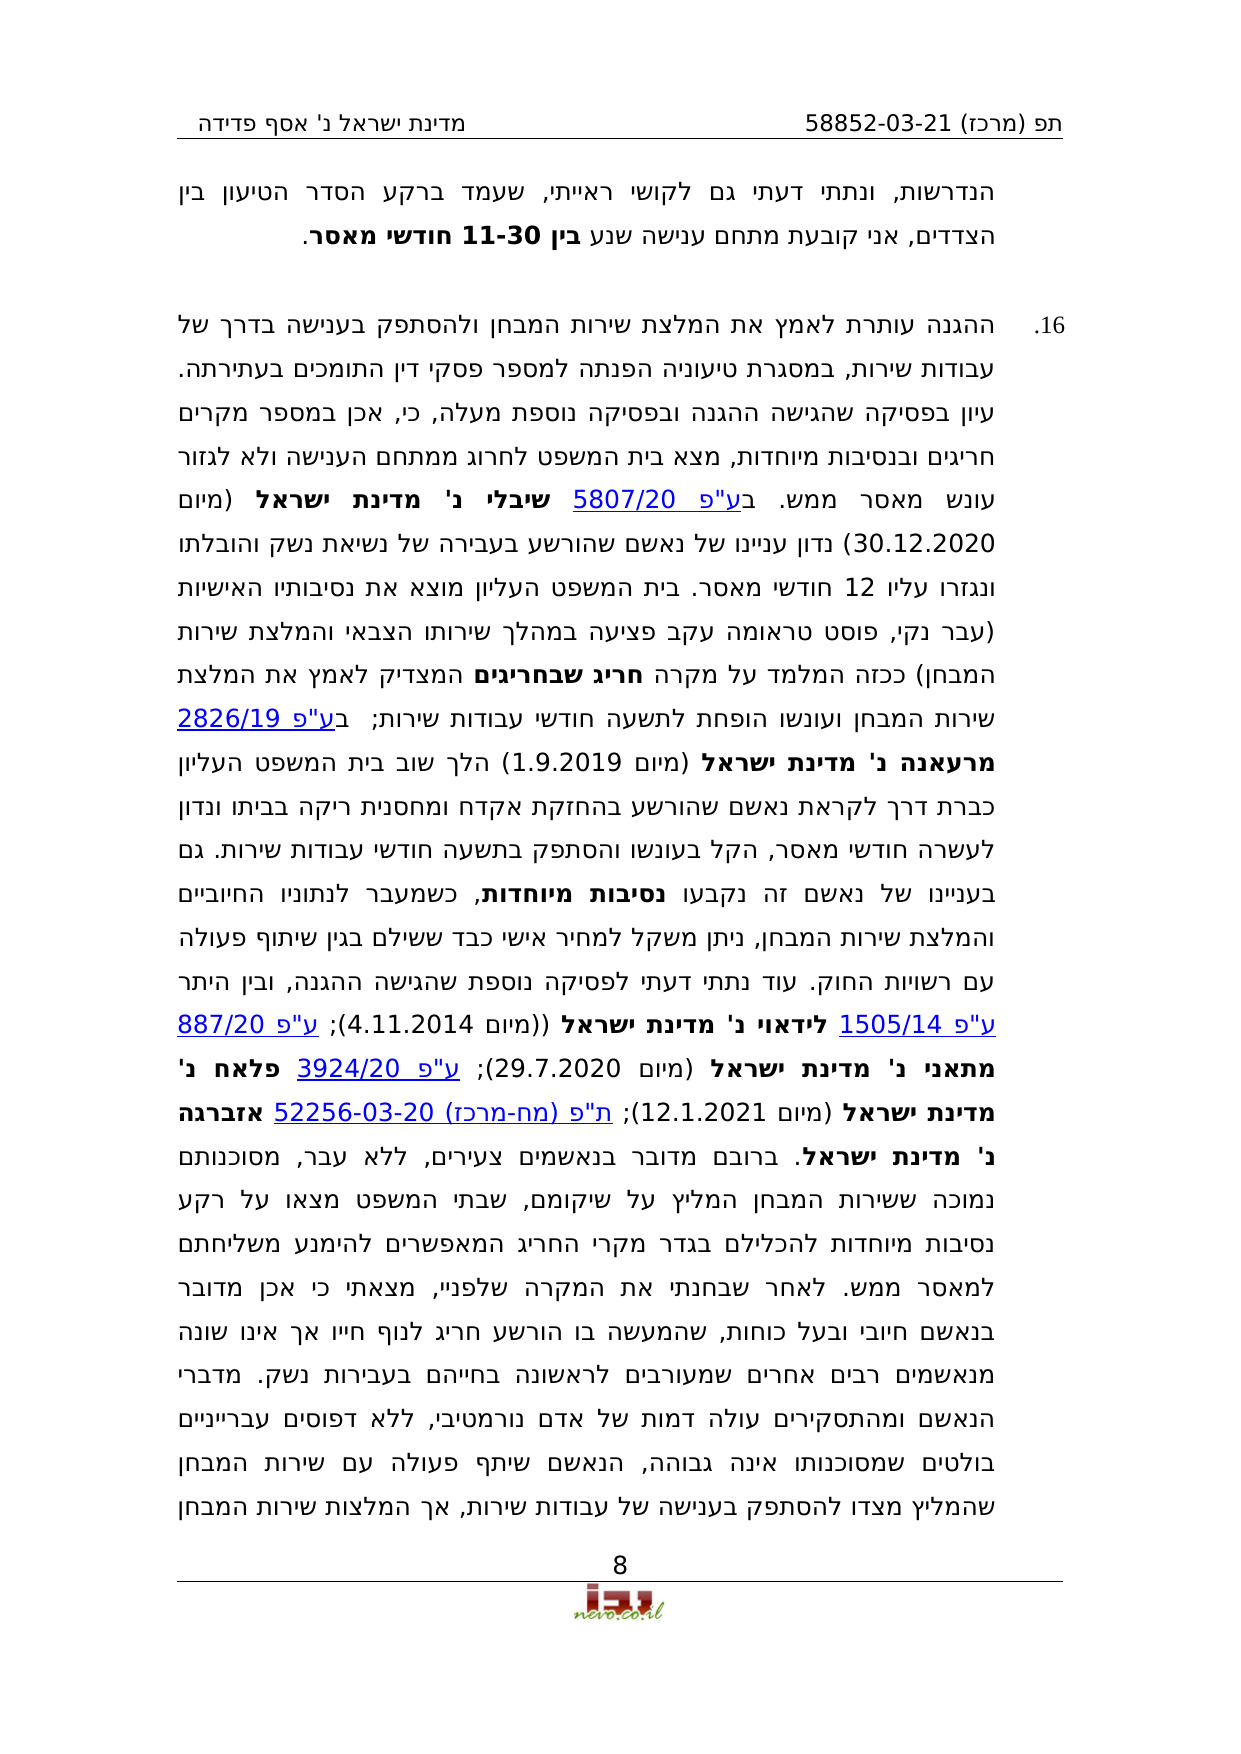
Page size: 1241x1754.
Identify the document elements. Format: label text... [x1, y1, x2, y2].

picture [574, 1583, 666, 1621]
